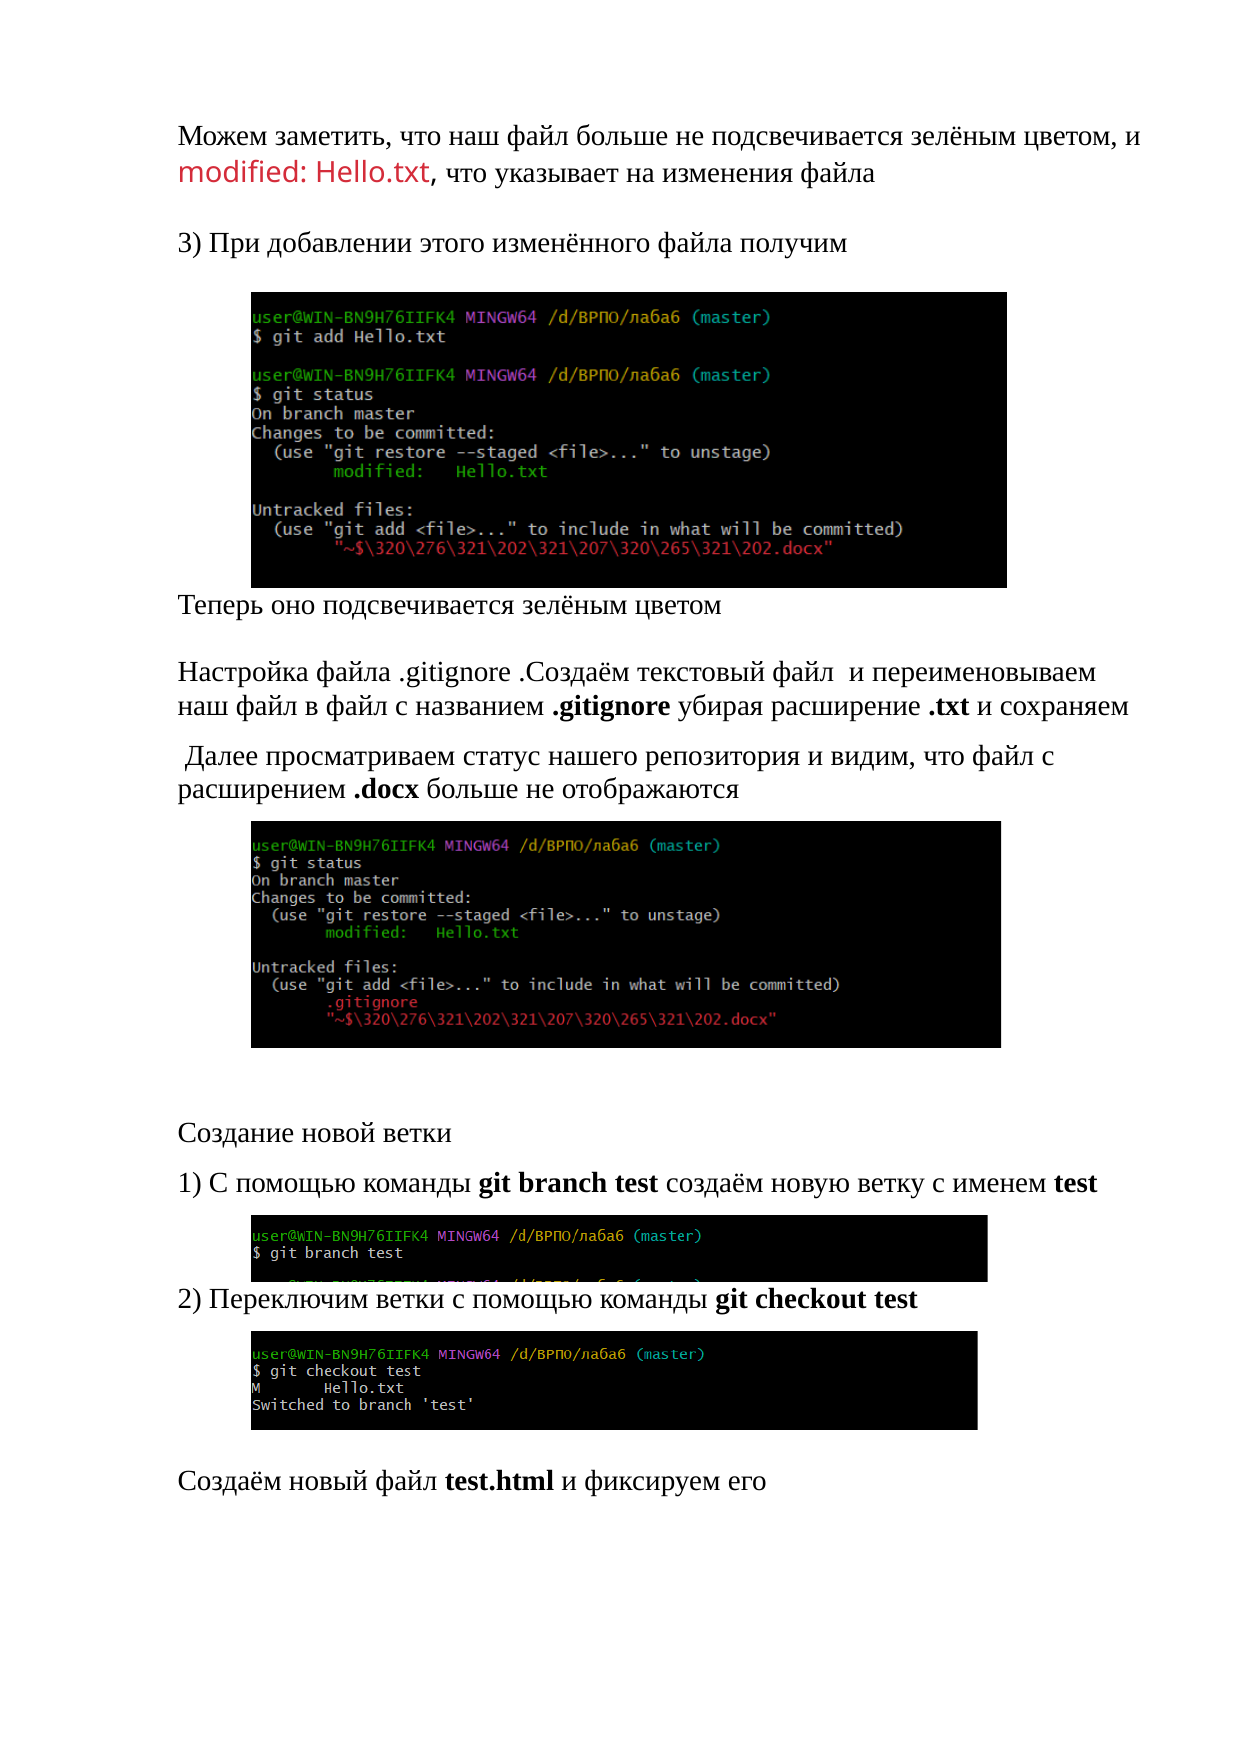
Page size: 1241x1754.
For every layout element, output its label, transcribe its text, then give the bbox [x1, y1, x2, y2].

text 1) С помощью команды git branch test создаём новую ветку с именем test [177, 1165, 1152, 1199]
text Теперь оно подсвечивается зелёным цветом [177, 587, 1152, 621]
picture [251, 1215, 988, 1282]
text Создаём новый файл test.html и фиксируем его [177, 1463, 1152, 1497]
text 2) Переключим ветки с помощью команды git checkout test [177, 1281, 1152, 1315]
text Настройка файла .gitignore .Создаём текстовый файл и переименовываем наш файл в файл с названием .gitignore убирая расширение .txt и сохраняем [177, 654, 1152, 721]
text Далее просматриваем статус нашего репозитория и видим, что файл с расширением .docx больше не отображаются [177, 738, 1152, 805]
picture [251, 292, 1007, 588]
picture [251, 821, 1002, 1048]
text Можем заметить, что наш файл больше не подсвечивается зелёным цветом, и modified: Hello.txt, что указывает на изменения файла [177, 118, 1152, 191]
text 3) При добавлении этого изменённого файла получим [177, 225, 1152, 258]
text Создание новой ветки [177, 1115, 1152, 1148]
picture [251, 1331, 978, 1430]
